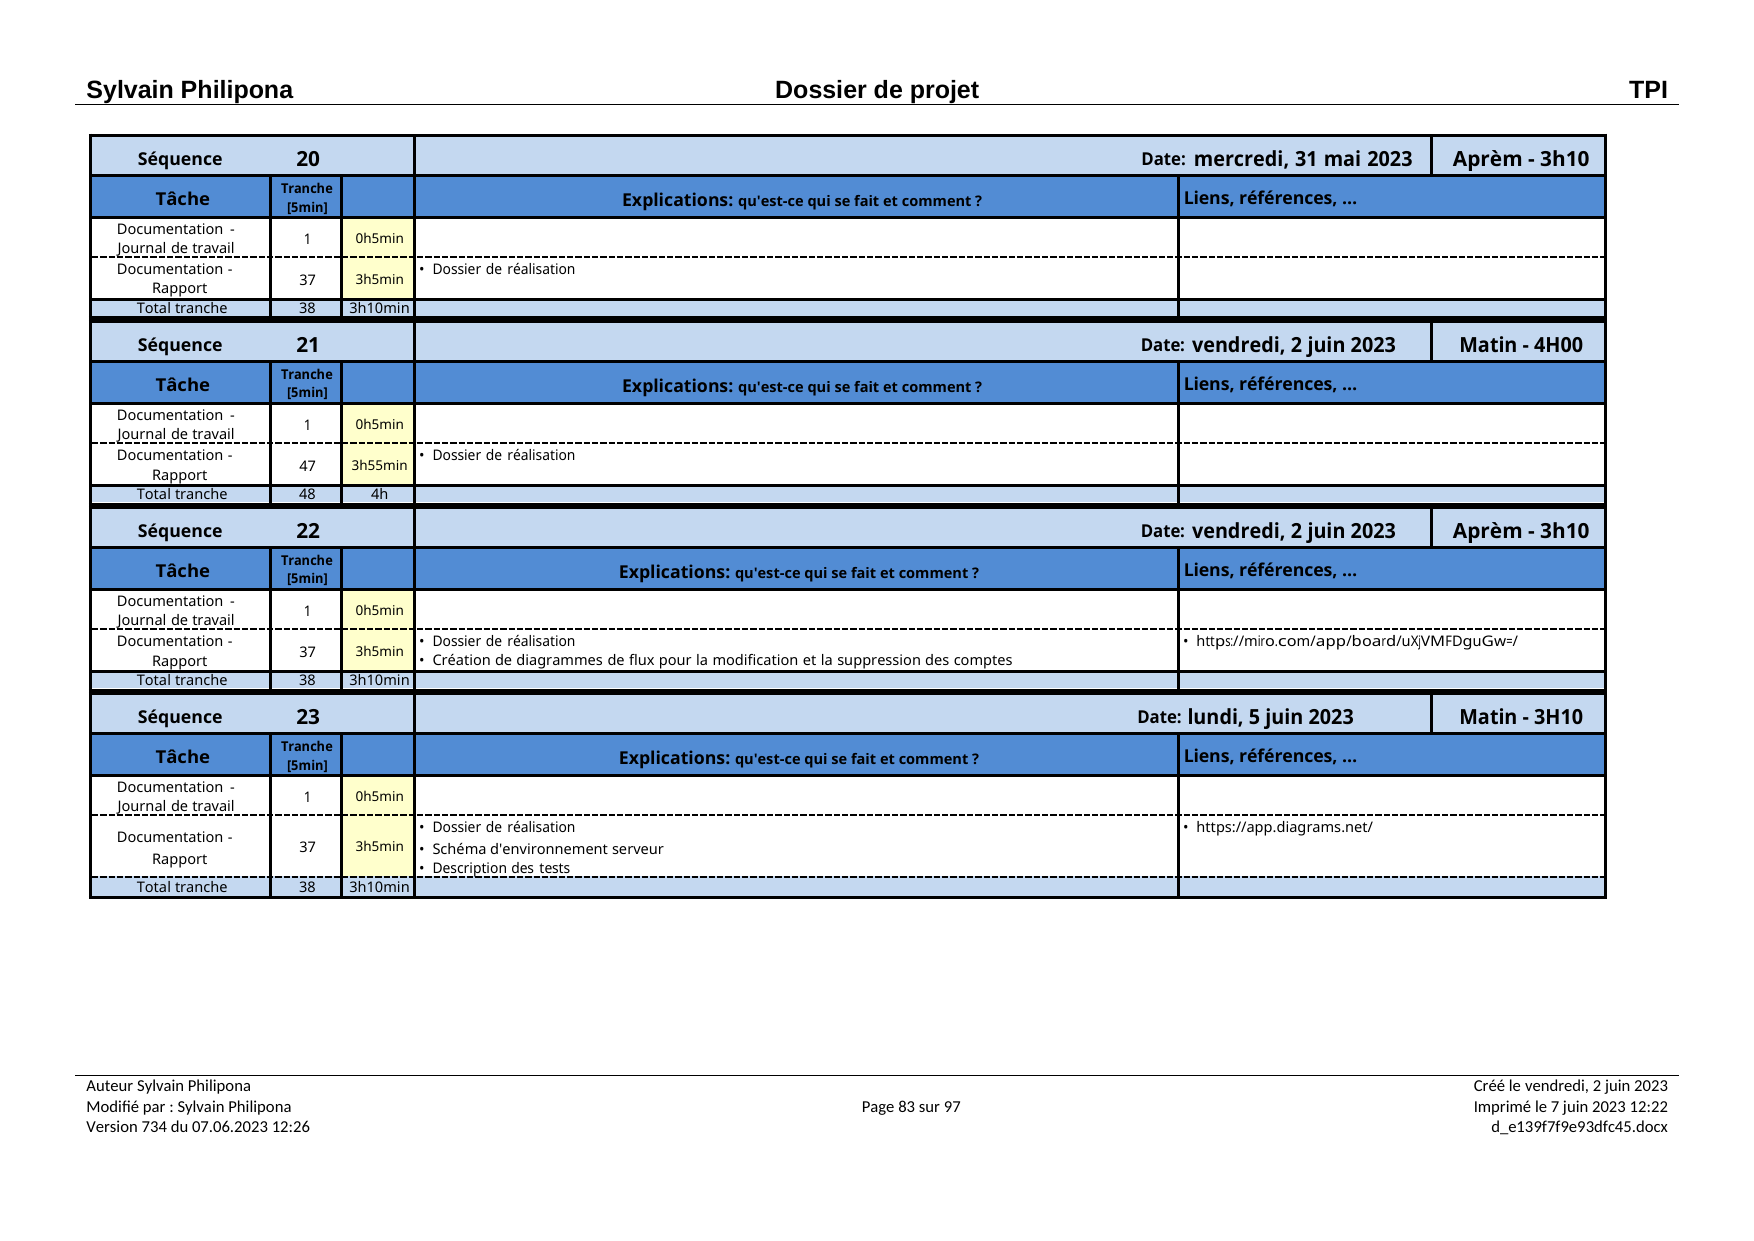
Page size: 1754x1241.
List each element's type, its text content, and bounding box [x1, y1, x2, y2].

table_cell 3h10min [343, 673, 413, 688]
table_cell Total tranche [92, 876, 269, 896]
table_cell Tâche [92, 363, 269, 402]
table_cell Documentation - Rapport [92, 256, 269, 298]
table_header Matin - 3H10 [1433, 695, 1604, 732]
table_cell [343, 363, 413, 402]
table_cell [1180, 487, 1604, 502]
table_cell Documentation - Journal de travail [92, 591, 269, 628]
table_cell Documentation - Journal de travail [92, 405, 269, 442]
table_cell Tâche [92, 549, 269, 588]
table_cell [1180, 301, 1604, 316]
table_cell Explications: qu'est-ce qui se fait et comment ? [416, 363, 1177, 402]
table_cell Tranche [5min] [272, 735, 340, 774]
table_cell Liens, références, … [1180, 735, 1604, 774]
table_cell [343, 549, 413, 588]
table_cell Total tranche [92, 301, 269, 316]
table_cell 3h5min [343, 256, 413, 298]
table_cell Explications: qu'est-ce qui se fait et comment ? [416, 177, 1177, 216]
table_cell 47 [272, 442, 340, 484]
table_cell 38 [272, 301, 340, 316]
table_cell 0h5min [343, 591, 413, 628]
table_cell [1180, 442, 1604, 484]
table_cell 1 [272, 219, 340, 256]
table_cell [416, 876, 1177, 896]
table_cell 3h10min [343, 876, 413, 896]
table_cell 0h5min [343, 777, 413, 814]
table_cell 37 [272, 814, 340, 876]
table_cell [1180, 256, 1604, 298]
table_cell Documentation - Journal de travail [92, 219, 269, 256]
table_cell Liens, références, … [1180, 549, 1604, 588]
table_cell 3h5min [343, 814, 413, 876]
table_header Aprèm - 3h10 [1433, 137, 1604, 174]
table_cell 1 [272, 777, 340, 814]
table_cell [343, 735, 413, 774]
table_cell 1 [272, 591, 340, 628]
table_header Séquence 20 [92, 137, 413, 174]
table_cell 0h5min [343, 219, 413, 256]
table_cell 37 [272, 628, 340, 670]
table_cell Dossier de réalisation Schéma d'environnement serveur Description des tests [416, 814, 1177, 876]
table_header Séquence 21 [92, 323, 413, 360]
table_cell 3h10min [343, 301, 413, 316]
table_cell 37 [272, 256, 340, 298]
table_cell Tâche [92, 177, 269, 216]
table_cell 3h5min [343, 628, 413, 670]
table_header Aprèm - 3h10 [1433, 509, 1604, 546]
table_cell [1180, 219, 1604, 256]
table_header Séquence 22 [92, 509, 413, 546]
table_cell Tranche [5min] [272, 363, 340, 402]
table_cell 38 [272, 673, 340, 688]
table_cell Dossier de réalisation Création de diagrammes de flux pour la modification et la suppression des comptes [416, 628, 1177, 670]
table_cell [1180, 591, 1604, 628]
table_cell 1 [272, 405, 340, 442]
table_cell Documentation - Journal de travail [92, 777, 269, 814]
table_cell Explications: qu'est-ce qui se fait et comment ? [416, 549, 1177, 588]
table_cell Tranche [5min] [272, 177, 340, 216]
table_cell [1180, 876, 1604, 896]
table_cell [416, 405, 1177, 442]
table_cell 48 [272, 487, 340, 502]
table_cell [343, 177, 413, 216]
table_cell Total tranche [92, 487, 269, 502]
table_cell Documentation - Rapport [92, 814, 269, 876]
table_cell Documentation - Rapport [92, 628, 269, 670]
table_cell 38 [272, 876, 340, 896]
table_cell [1180, 777, 1604, 814]
table_header Matin - 4H00 [1433, 323, 1604, 360]
table_cell [416, 487, 1177, 502]
table_cell Documentation - Rapport [92, 442, 269, 484]
table_cell [416, 777, 1177, 814]
table_header Séquence 23 [92, 695, 413, 732]
table_cell [416, 591, 1177, 628]
table_cell Explications: qu'est-ce qui se fait et comment ? [416, 735, 1177, 774]
table_cell [1180, 405, 1604, 442]
table_cell Tranche [5min] [272, 549, 340, 588]
table_cell Liens, références, … [1180, 363, 1604, 402]
table_cell Tâche [92, 735, 269, 774]
table_header Date: vendredi, 2 juin 2023 [416, 323, 1430, 360]
table_header Date: vendredi, 2 juin 2023 [416, 509, 1430, 546]
table_cell [416, 219, 1177, 256]
table_cell Total tranche [92, 673, 269, 688]
table_cell [416, 673, 1177, 688]
table_cell 3h55min [343, 442, 413, 484]
table_cell Liens, références, … [1180, 177, 1604, 216]
table_header Date: mercredi, 31 mai 2023 [416, 137, 1430, 174]
table_cell Dossier de réalisation [416, 256, 1177, 298]
table_cell [1180, 673, 1604, 688]
table_header Date: lundi, 5 juin 2023 [416, 695, 1430, 732]
table_cell https://miro.com/app/board/uXjVMFDguGw=/ [1180, 628, 1604, 670]
table_cell 0h5min [343, 405, 413, 442]
table_cell 4h [343, 487, 413, 502]
table_cell Dossier de réalisation [416, 442, 1177, 484]
table_cell [416, 301, 1177, 316]
table_cell https://app.diagrams.net/ [1180, 814, 1604, 876]
